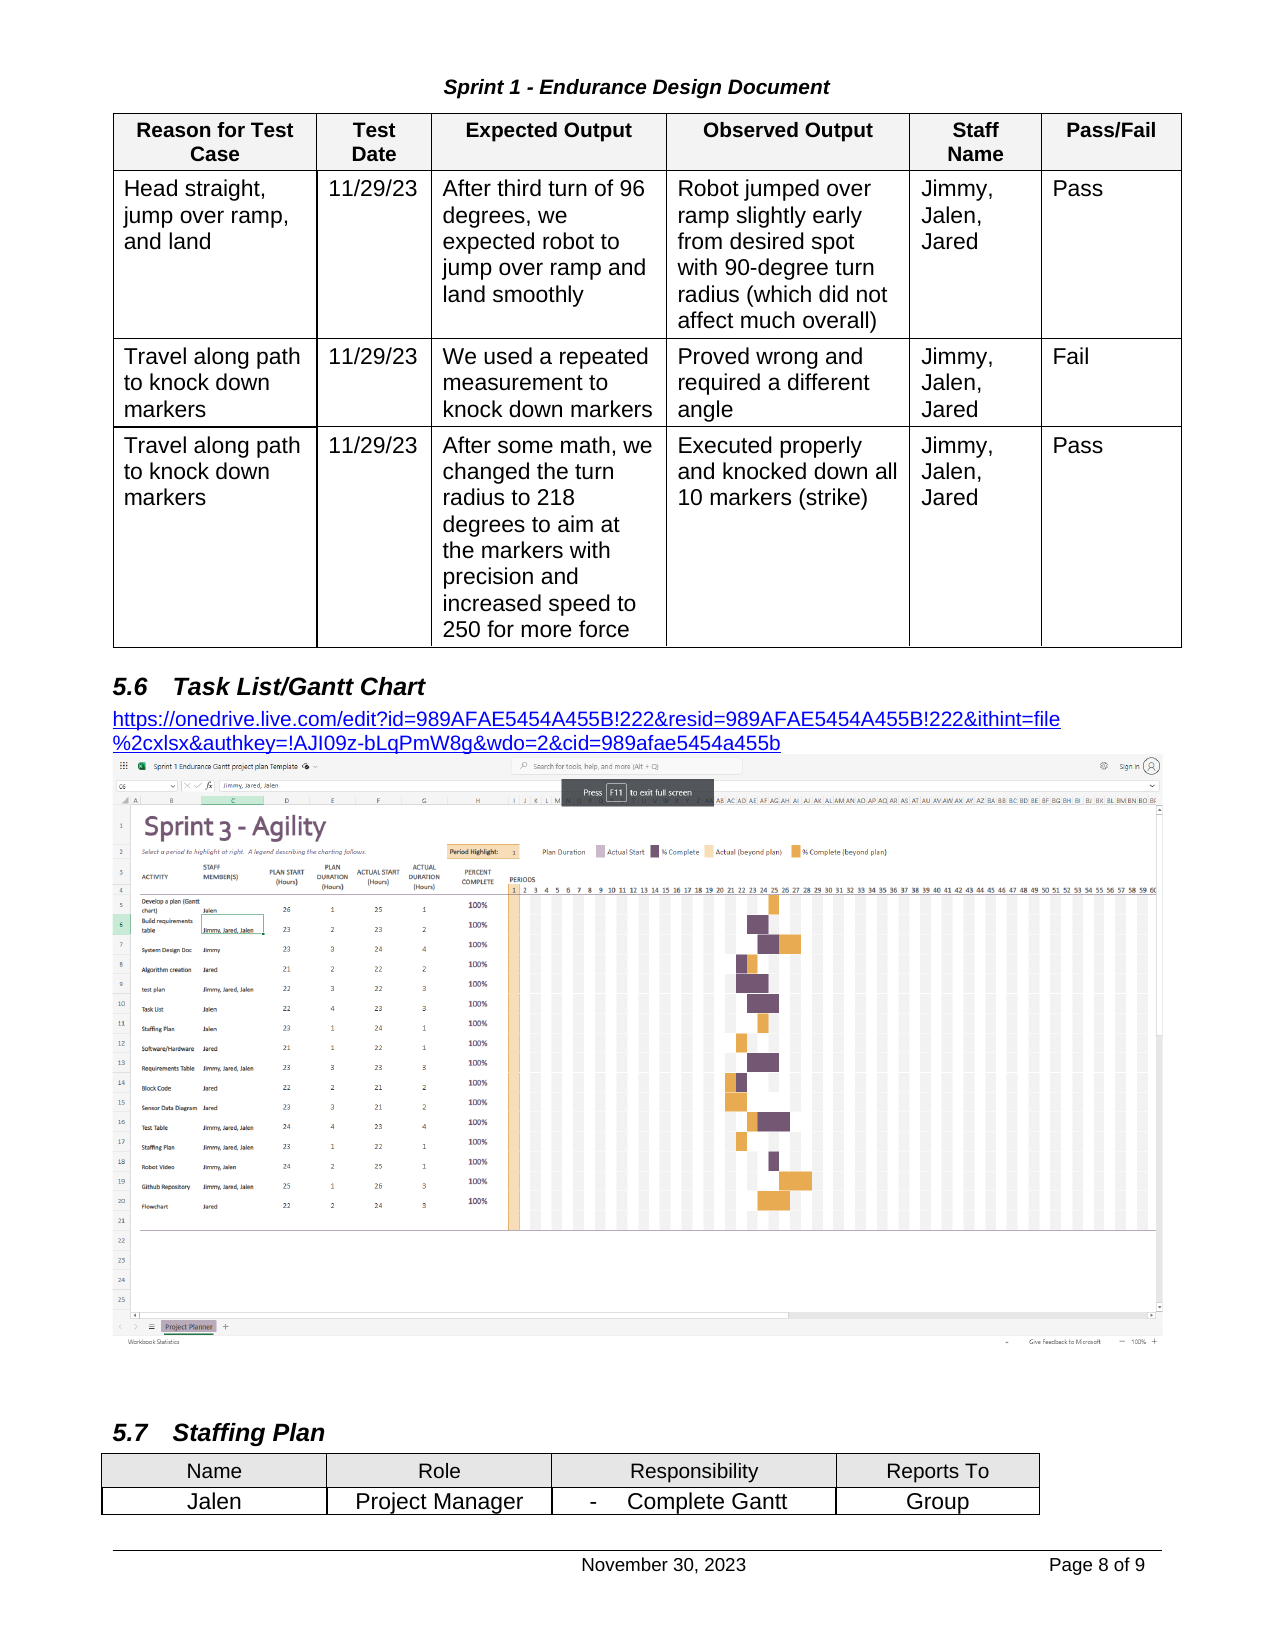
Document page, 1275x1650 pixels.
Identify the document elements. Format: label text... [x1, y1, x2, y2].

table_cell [553, 1488, 835, 1514]
table_header Test Date [317, 114, 431, 170]
table_header Expected Output [432, 114, 666, 170]
text https://onedrive.live.com/edit?id=989AFAE5454A455B!222&resid=989AFAE5454A455B!222&ithint=file%2cxlsx&authkey=!AJI09z-bLqPmW8g&wdo=2&cid=989afae5454a455b [112, 707, 1162, 754]
table_cell Robot jumped over ramp slightly early from desired spot with 90-degree turn radius (which did not affect much overall) [667, 171, 909, 337]
table_cell Jimmy, Jalen, Jared [910, 427, 1041, 647]
table_header Role [327, 1454, 551, 1487]
table_cell Travel along path to knock down markers [114, 428, 316, 647]
table_cell Jalen [103, 1488, 326, 1514]
table_header Reports To [837, 1454, 1039, 1487]
table_cell Proved wrong and required a different angle [667, 339, 909, 426]
table_cell Travel along path to knock down markers [114, 339, 316, 426]
table_cell After some math, we changed the turn radius to 218 degrees to aim at the markers with precision and increased speed to 250 for more force [431, 427, 666, 647]
table_header Responsibility [552, 1454, 836, 1487]
table_cell Jimmy, Jalen, Jared [910, 171, 1041, 337]
table_header Name [102, 1454, 326, 1487]
table_cell 11/29/23 [318, 339, 431, 426]
table_cell Pass [1042, 171, 1181, 337]
table_cell Pass [1041, 427, 1181, 647]
table_cell 11/29/23 [318, 171, 431, 337]
table_header Observed Output [667, 114, 909, 170]
table_header Staff Name [910, 114, 1041, 170]
table_cell Jimmy, Jalen, Jared [910, 339, 1041, 426]
subtitle Staffing Plan [112, 1418, 1162, 1447]
table_cell 11/29/23 [318, 427, 431, 647]
table_header Pass/Fail [1042, 114, 1181, 170]
table_cell Project Manager [328, 1488, 551, 1514]
table_header Reason for Test Case [114, 114, 316, 170]
table_cell Executed properly and knocked down all 10 markers (strike) [666, 427, 910, 647]
table_cell We used a repeated measurement to knock down markers [432, 339, 666, 426]
table_cell Group [837, 1488, 1039, 1514]
table_cell Head straight, jump over ramp, and land [114, 171, 316, 337]
subtitle Task List/Gantt Chart [112, 672, 1162, 701]
picture [112, 754, 1163, 1346]
table_cell Fail [1042, 339, 1181, 426]
table_cell After third turn of 96 degrees, we expected robot to jump over ramp and land smoothly [432, 171, 666, 337]
